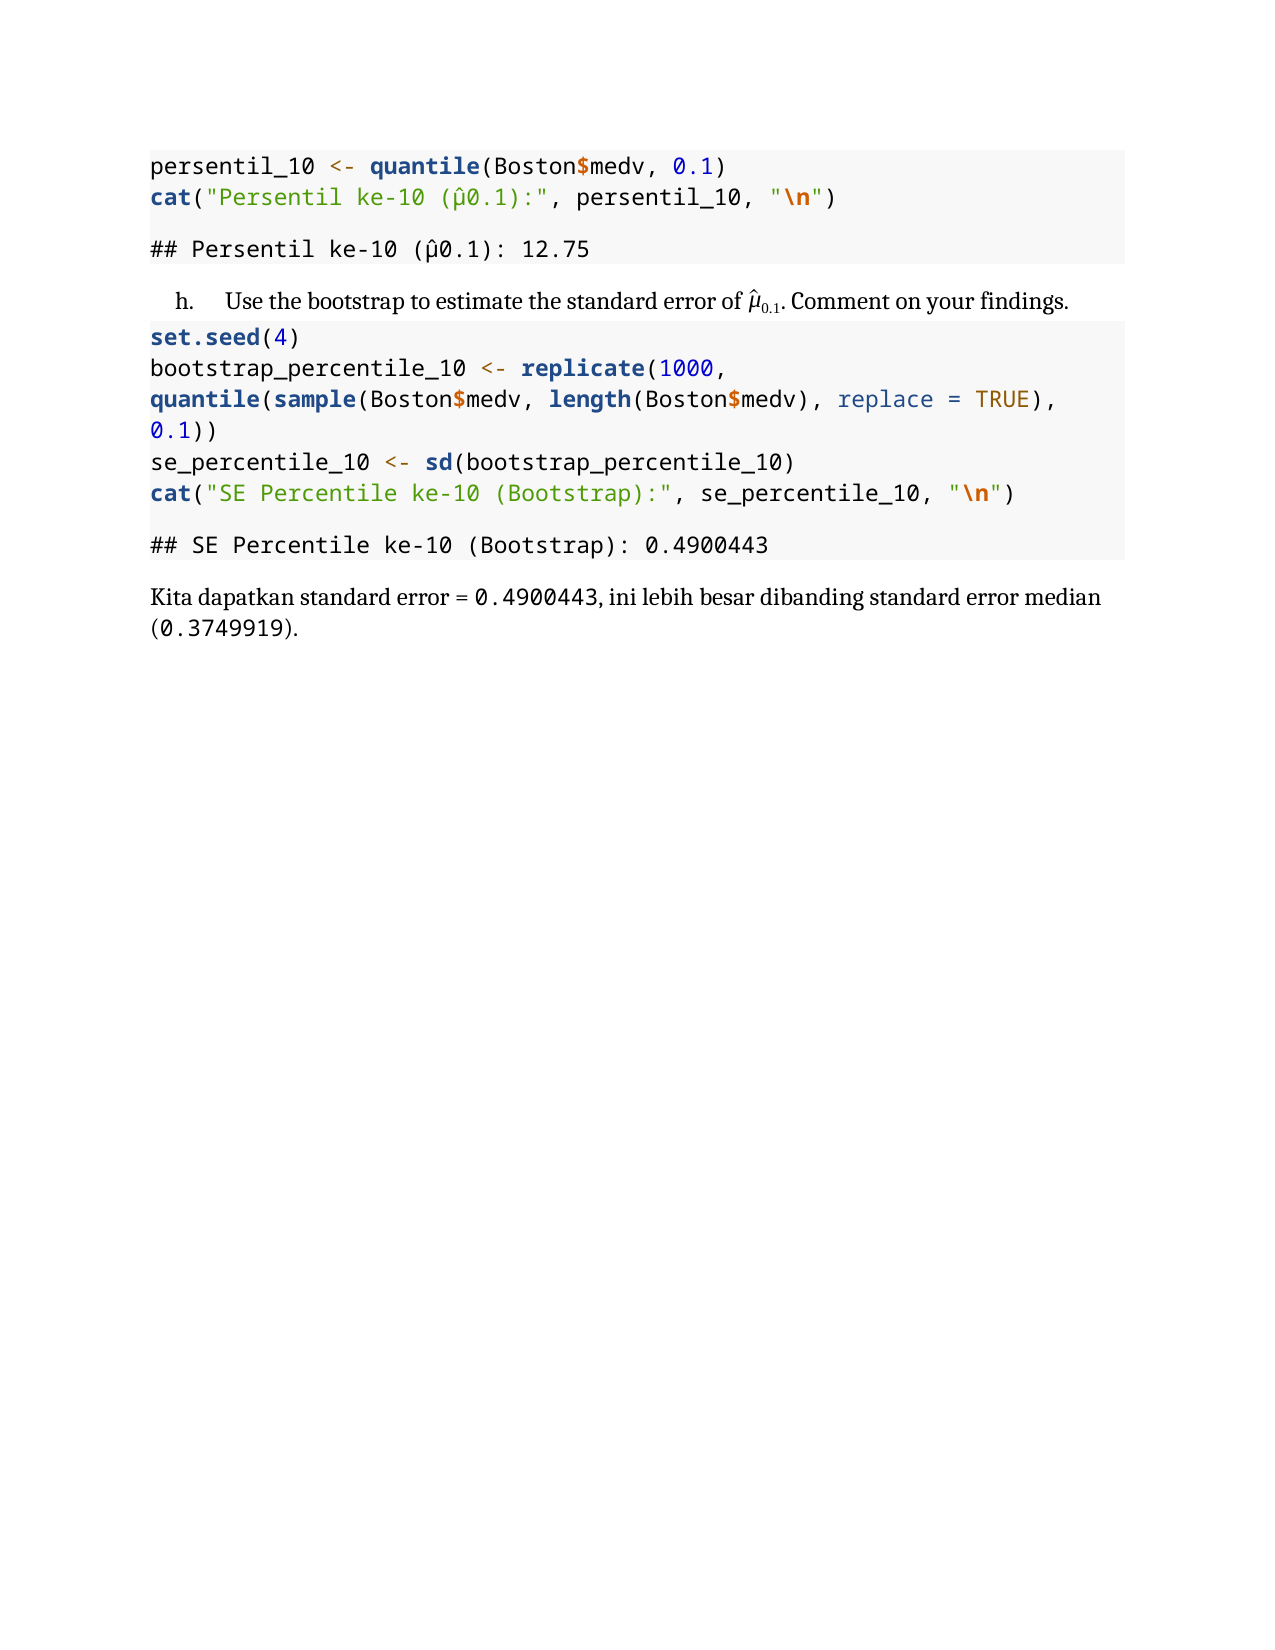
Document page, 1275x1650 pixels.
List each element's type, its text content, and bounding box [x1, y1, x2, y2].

text ## Persentil ke-10 (µ̂0.1): 12.75 [150, 233, 1125, 264]
text set.seed(4) bootstrap_percentile_10 <- replicate(1000, quantile(sample(Boston$medv, length(Boston$medv), replace = TRUE), 0.1)) se_percentile_10 <- sd(bootstrap_percentile_10) cat("SE Percentile ke-10 (Bootstrap):", se_percentile_10, "\n") [219, 321, 1125, 508]
list Use the bootstrap to estimate the standard error of . Comment on your findings. [175, 285, 1125, 317]
text persentil_10 <- quantile(Boston$medv, 0.1) cat("Persentil ke-10 (µ̂0.1):", persentil_10, "\n") [727, 150, 1125, 212]
text Kita dapatkan standard error = 0.4900443, ini lebih besar dibanding standard error median (0.3749919). [150, 581, 1125, 643]
text ## SE Percentile ke-10 (Bootstrap): 0.4900443 [150, 529, 1125, 560]
